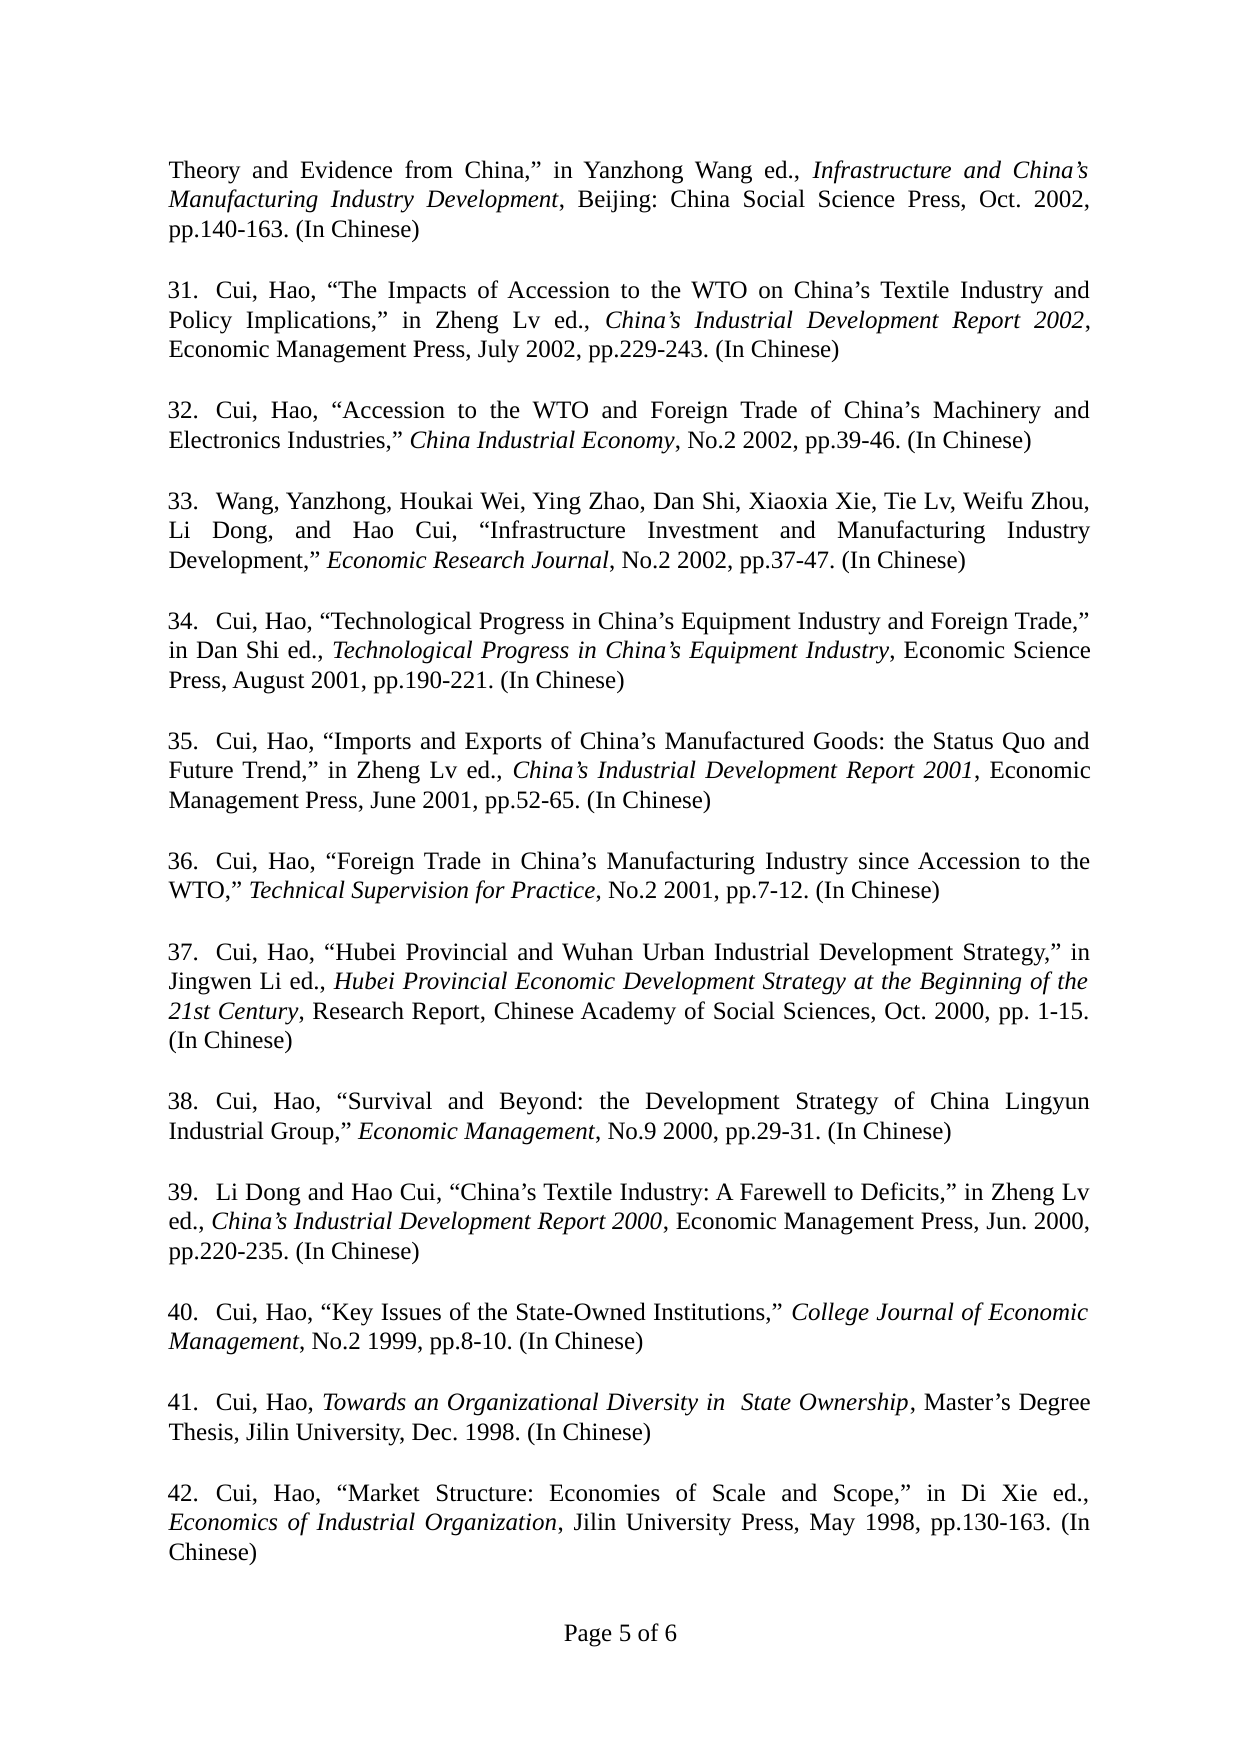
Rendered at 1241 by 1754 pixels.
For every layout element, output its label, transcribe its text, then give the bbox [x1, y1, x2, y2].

list Cui, Hao, “Hubei Provincial and Wuhan Urban Industrial Development Strategy,” in Jingwen Li ed., Hubei Provincial Economic Development Strategy at the Beginning of the 21st Century, Research Report, Chinese Academy of Social Sciences, Oct. 2000, pp. 1-15. (In Chinese) [167, 937, 1091, 1054]
list Cui, Hao, Towards an Organizational Diversity in State Ownership, Master’s Degree Thesis, Jilin University, Dec. 1998. (In Chinese) [167, 1387, 1091, 1446]
list Cui, Hao, “Survival and Beyond: the Development Strategy of China Lingyun Industrial Group,” Economic Management, No.9 2000, pp.29-31. (In Chinese) [167, 1086, 1091, 1144]
list Wang, Yanzhong, Houkai Wei, Ying Zhao, Dan Shi, Xiaoxia Xie, Tie Lv, Weifu Zhou, Li Dong, and Hao Cui, “Infrastructure Investment and Manufacturing Industry Development,” Economic Research Journal, No.2 2002, pp.37-47. (In Chinese) [167, 486, 1091, 574]
list Cui, Hao, “Key Issues of the State-Owned Institutions,” College Journal of Economic Management, No.2 1999, pp.8-10. (In Chinese) [167, 1297, 1091, 1355]
list Cui, Hao, “Market Structure: Economies of Scale and Scope,” in Di Xie ed., Economics of Industrial Organization, Jilin University Press, May 1998, pp.130-163. (In Chinese) [167, 1478, 1091, 1566]
list Cui, Hao, “Technological Progress in China’s Equipment Industry and Foreign Trade,” in Dan Shi ed., Technological Progress in China’s Equipment Industry, Economic Science Press, August 2001, pp.190-221. (In Chinese) [167, 606, 1091, 694]
list Cui, Hao, “The Impacts of Accession to the WTO on China’s Textile Industry and Policy Implications,” in Zheng Lv ed., China’s Industrial Development Report 2002, Economic Management Press, July 2002, pp.229-243. (In Chinese) [167, 275, 1091, 363]
list Cui, Hao, “Accession to the WTO and Foreign Trade of China’s Machinery and Electronics Industries,” China Industrial Economy, No.2 2002, pp.39-46. (In Chinese) [167, 395, 1091, 453]
list Li Dong and Hao Cui, “China’s Textile Industry: A Farewell to Deficits,” in Zheng Lv ed., China’s Industrial Development Report 2000, Economic Management Press, Jun. 2000, pp.220-235. (In Chinese) [167, 1177, 1091, 1265]
list Cui, Hao, “Imports and Exports of China’s Manufactured Goods: the Status Quo and Future Trend,” in Zheng Lv ed., China’s Industrial Development Report 2001, Economic Management Press, June 2001, pp.52-65. (In Chinese) [167, 726, 1091, 814]
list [167, 155, 1091, 243]
list Cui, Hao, “Foreign Trade in China’s Manufacturing Industry since Accession to the WTO,” Technical Supervision for Practice, No.2 2001, pp.7-12. (In Chinese) [167, 846, 1091, 904]
